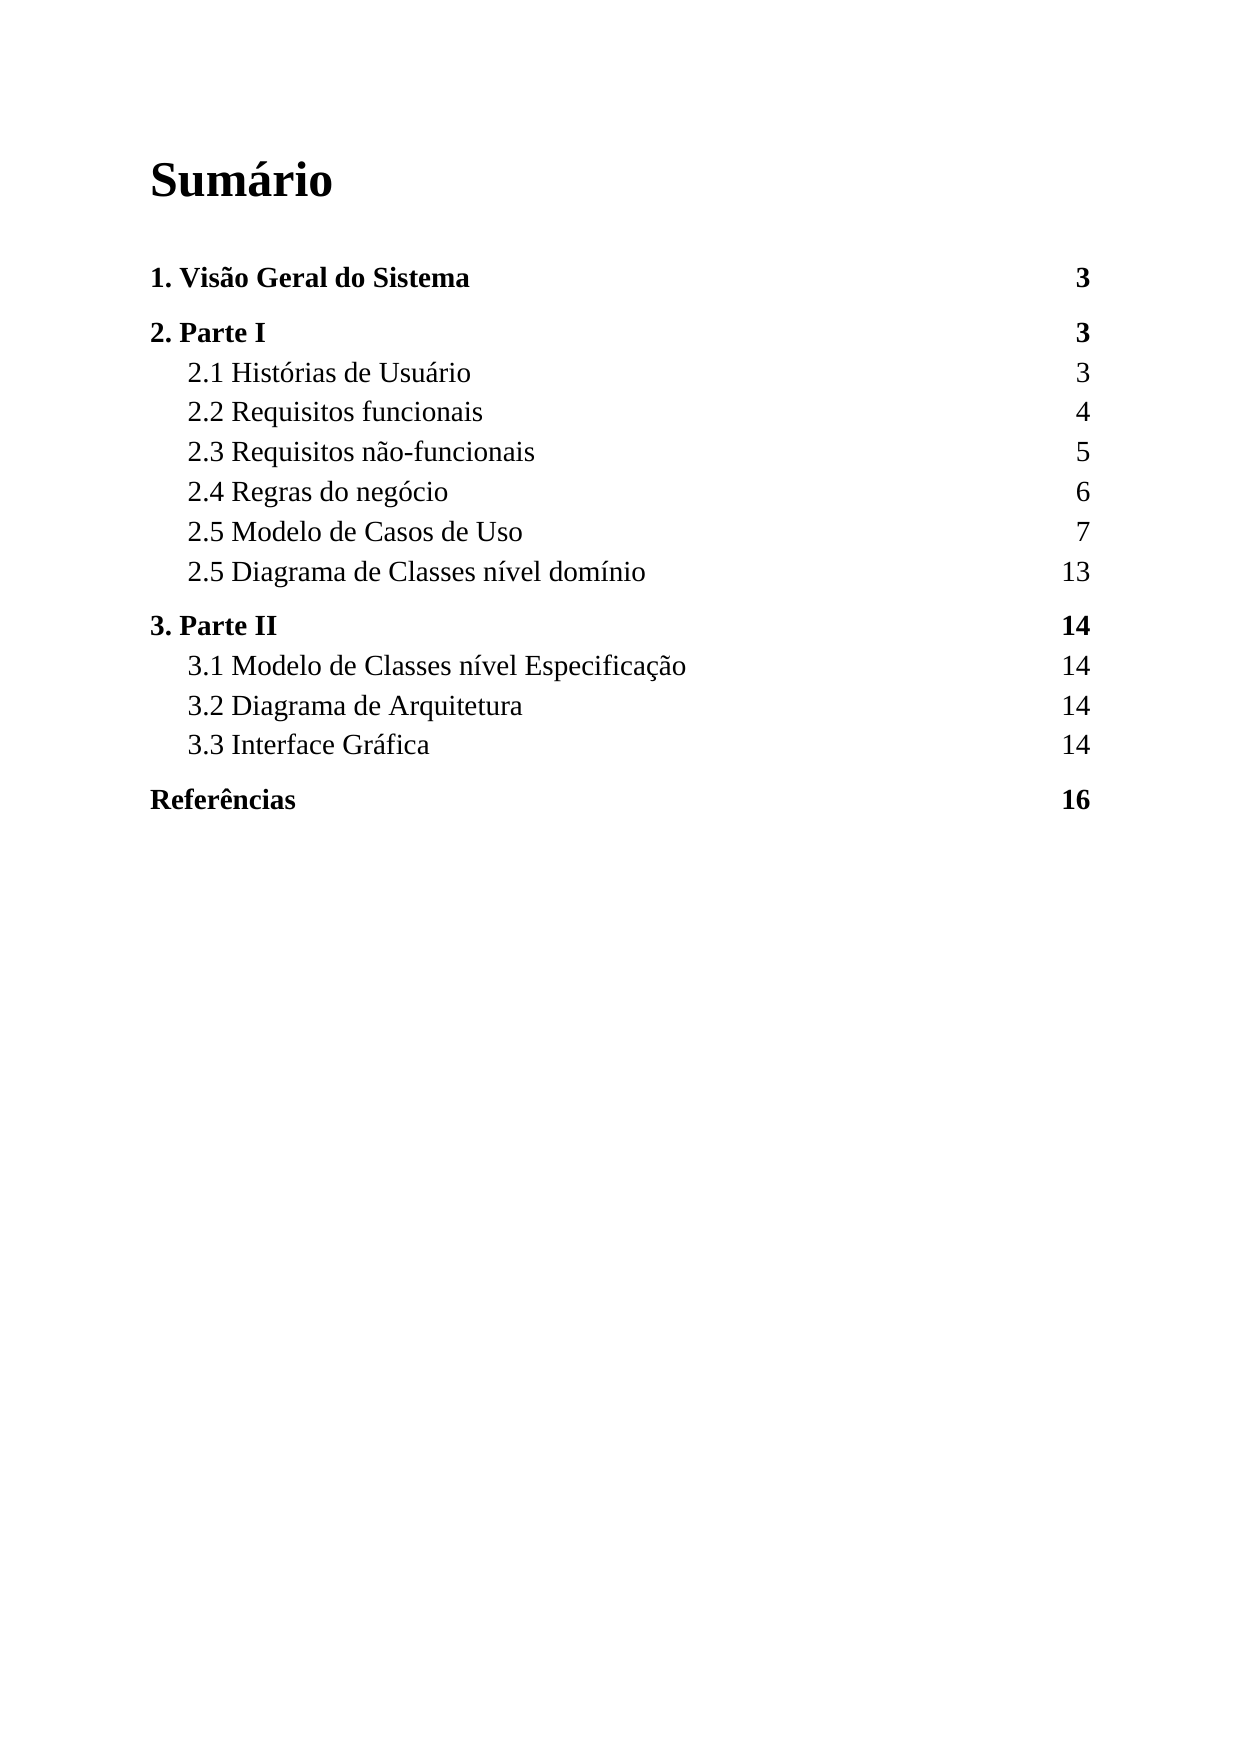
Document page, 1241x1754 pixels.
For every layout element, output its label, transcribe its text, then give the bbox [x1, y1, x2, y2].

title Sumário [150, 150, 1094, 207]
